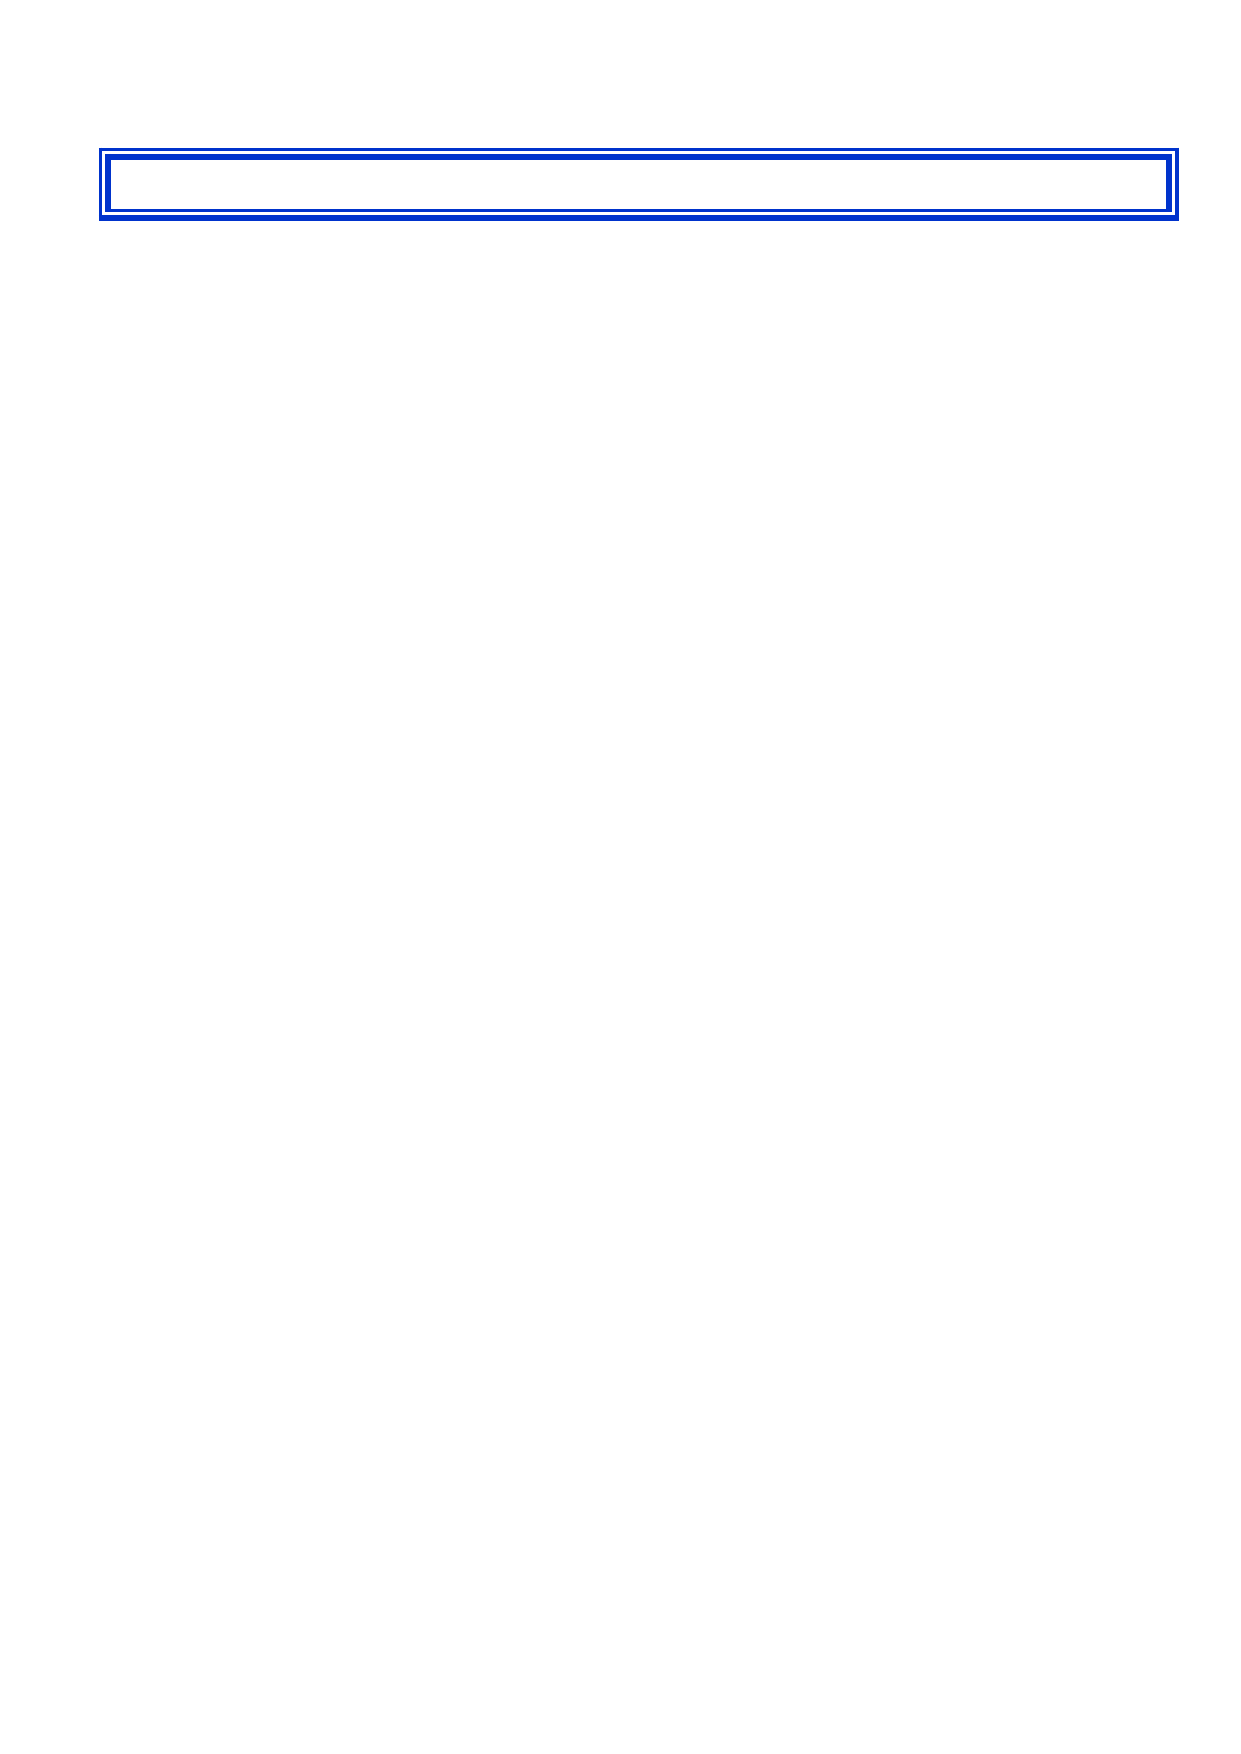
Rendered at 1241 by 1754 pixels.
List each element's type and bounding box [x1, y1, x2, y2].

table_header [111, 160, 1166, 208]
